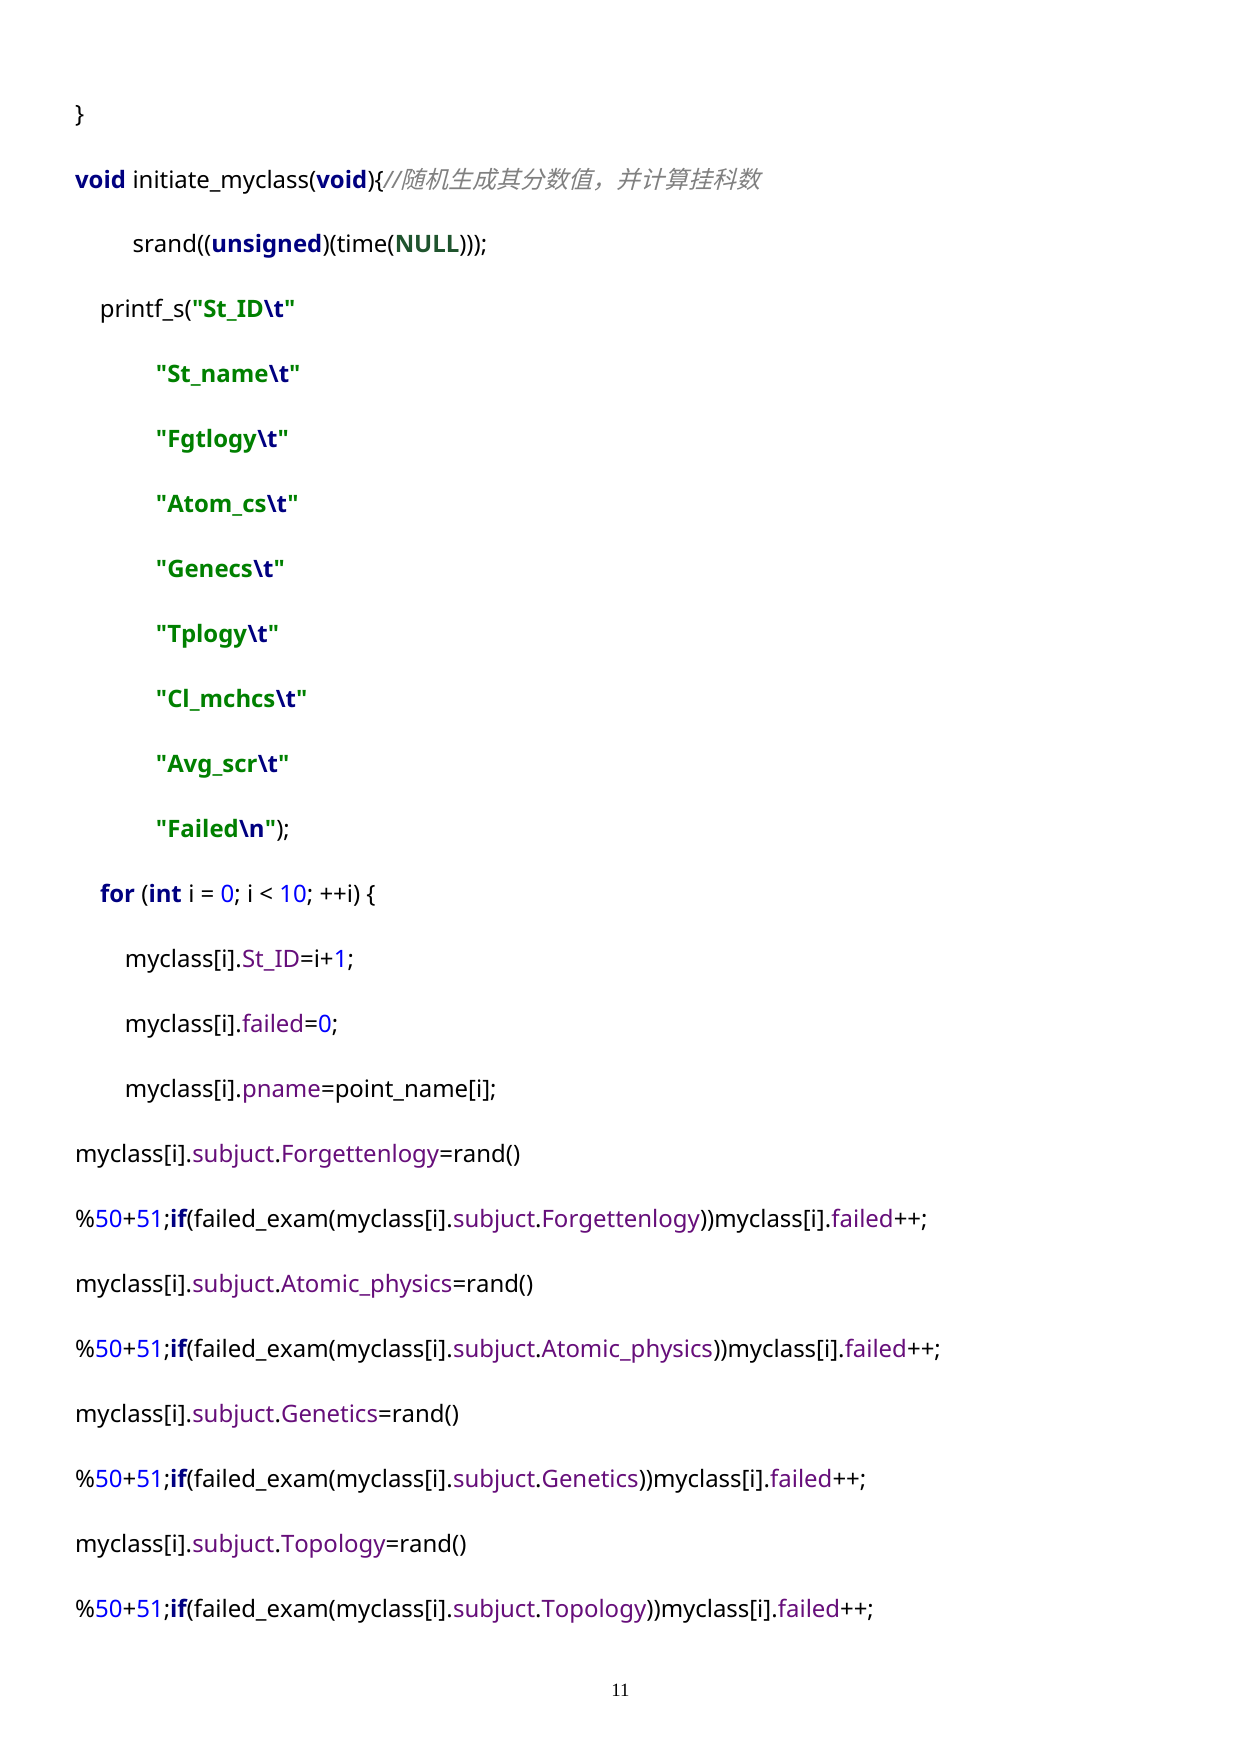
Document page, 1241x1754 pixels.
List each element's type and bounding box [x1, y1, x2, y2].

text [75, 81, 1165, 1641]
